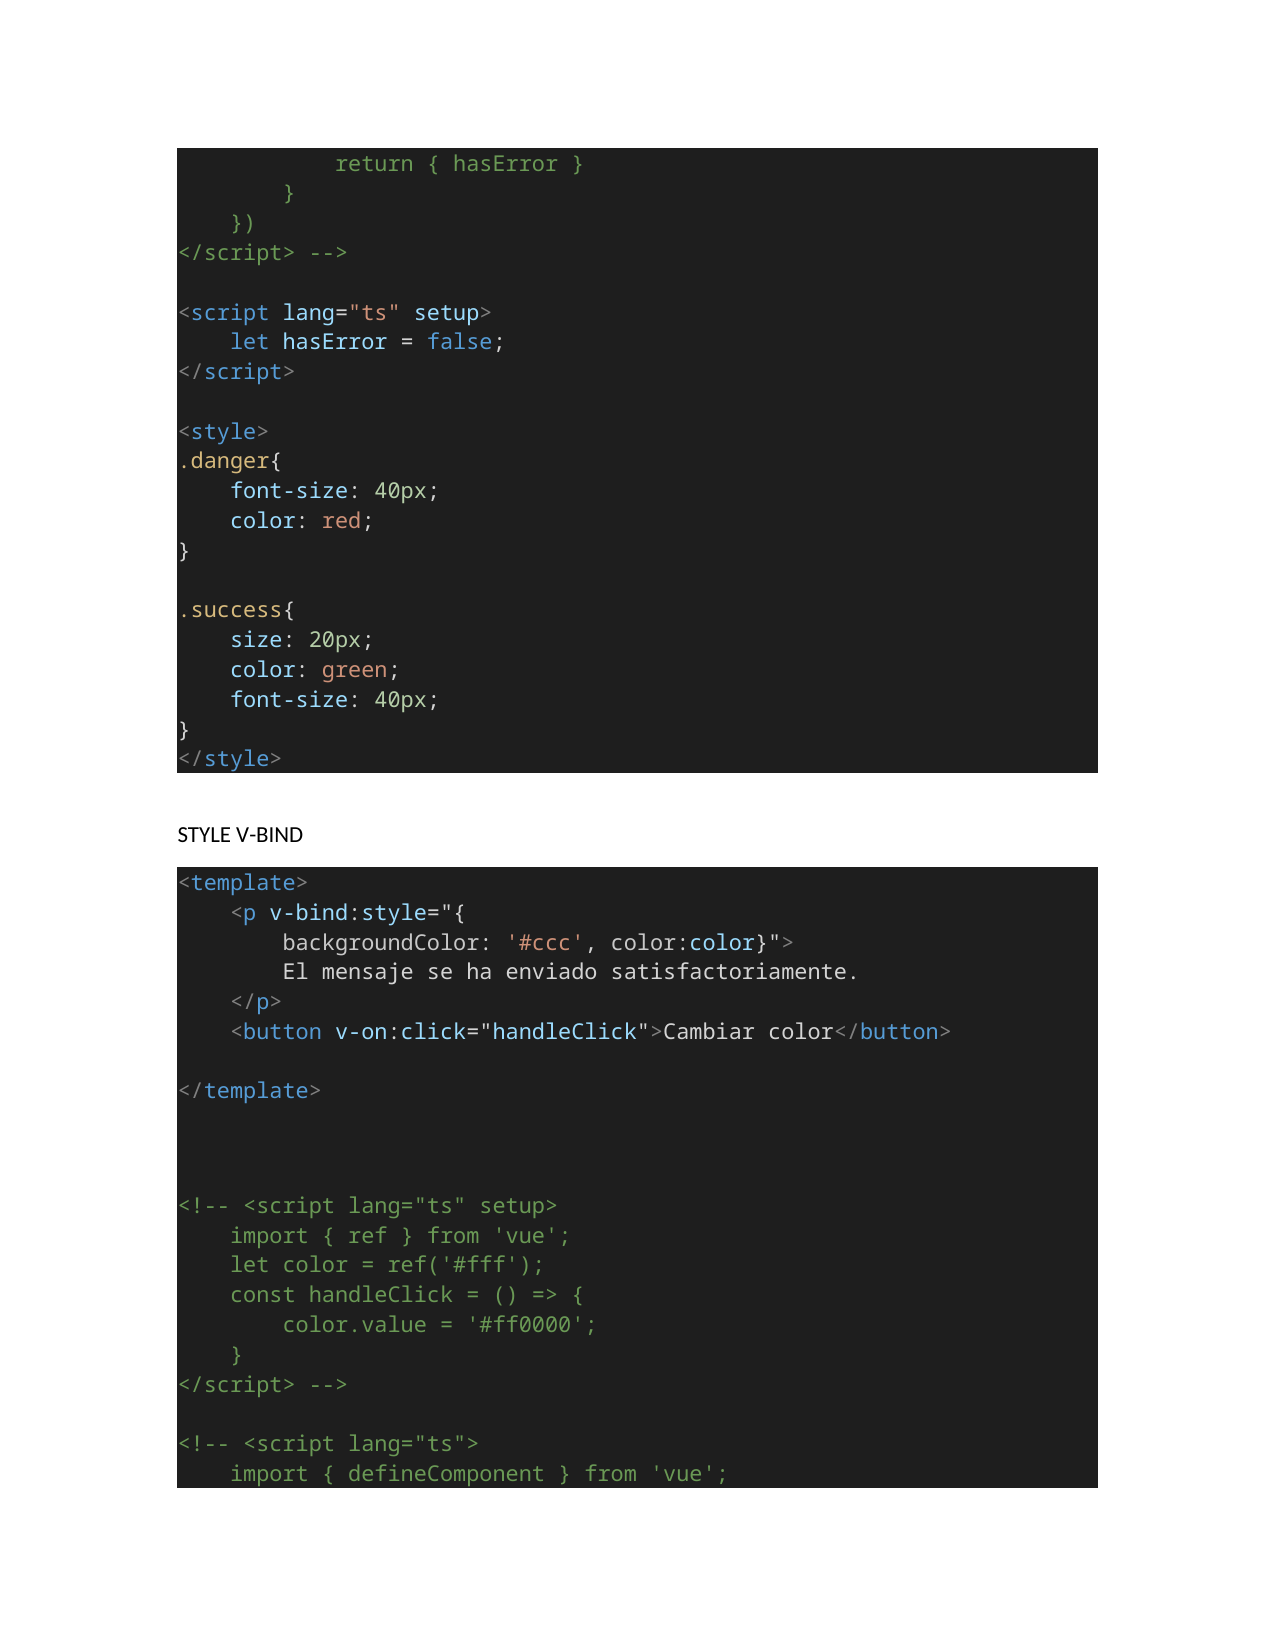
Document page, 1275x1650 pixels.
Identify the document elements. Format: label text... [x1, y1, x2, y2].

text } [177, 177, 1098, 207]
text STYLE V-BIND [177, 820, 1098, 848]
text let hasError = false; [177, 326, 1098, 356]
text color: red; [177, 505, 1098, 535]
text <script lang="ts" setup> [177, 297, 1098, 326]
text let color = ref('#fff'); [177, 1249, 1098, 1279]
text </style> [177, 743, 1098, 773]
text </script> --> [177, 1368, 1098, 1398]
text } [177, 535, 1098, 565]
text </template> [177, 1076, 1098, 1105]
text font-size: 40px; [177, 684, 1098, 714]
text import { ref } from 'vue'; [177, 1219, 1098, 1249]
text </script> [177, 356, 1098, 386]
text El mensaje se ha enviado satisfactoriamente. [177, 956, 1098, 986]
text }) [177, 207, 1098, 237]
text color.value = '#ff0000'; [177, 1309, 1098, 1339]
text <style> [177, 416, 1098, 446]
text </script> --> [177, 237, 1098, 267]
text </p> [177, 986, 1098, 1016]
text import { defineComponent } from 'vue'; [177, 1458, 1098, 1488]
text <!-- <script lang="ts" setup> [177, 1190, 1098, 1219]
text const handleClick = () => { [177, 1279, 1098, 1309]
text color: green; [177, 654, 1098, 684]
text size: 20px; [177, 624, 1098, 654]
text <p v-bind:style="{ [177, 897, 1098, 927]
text } [177, 714, 1098, 743]
text .success{ [177, 594, 1098, 624]
text <!-- <script lang="ts"> [177, 1428, 1098, 1458]
text font-size: 40px; [177, 475, 1098, 505]
text <template> [177, 867, 1098, 897]
text <button v-on:click="handleClick">Cambiar color</button> [177, 1016, 1098, 1046]
text backgroundColor: '#ccc', color:color}"> [177, 927, 1098, 956]
text .danger{ [177, 446, 1098, 475]
text return { hasError } [177, 148, 1098, 177]
text } [177, 1339, 1098, 1368]
